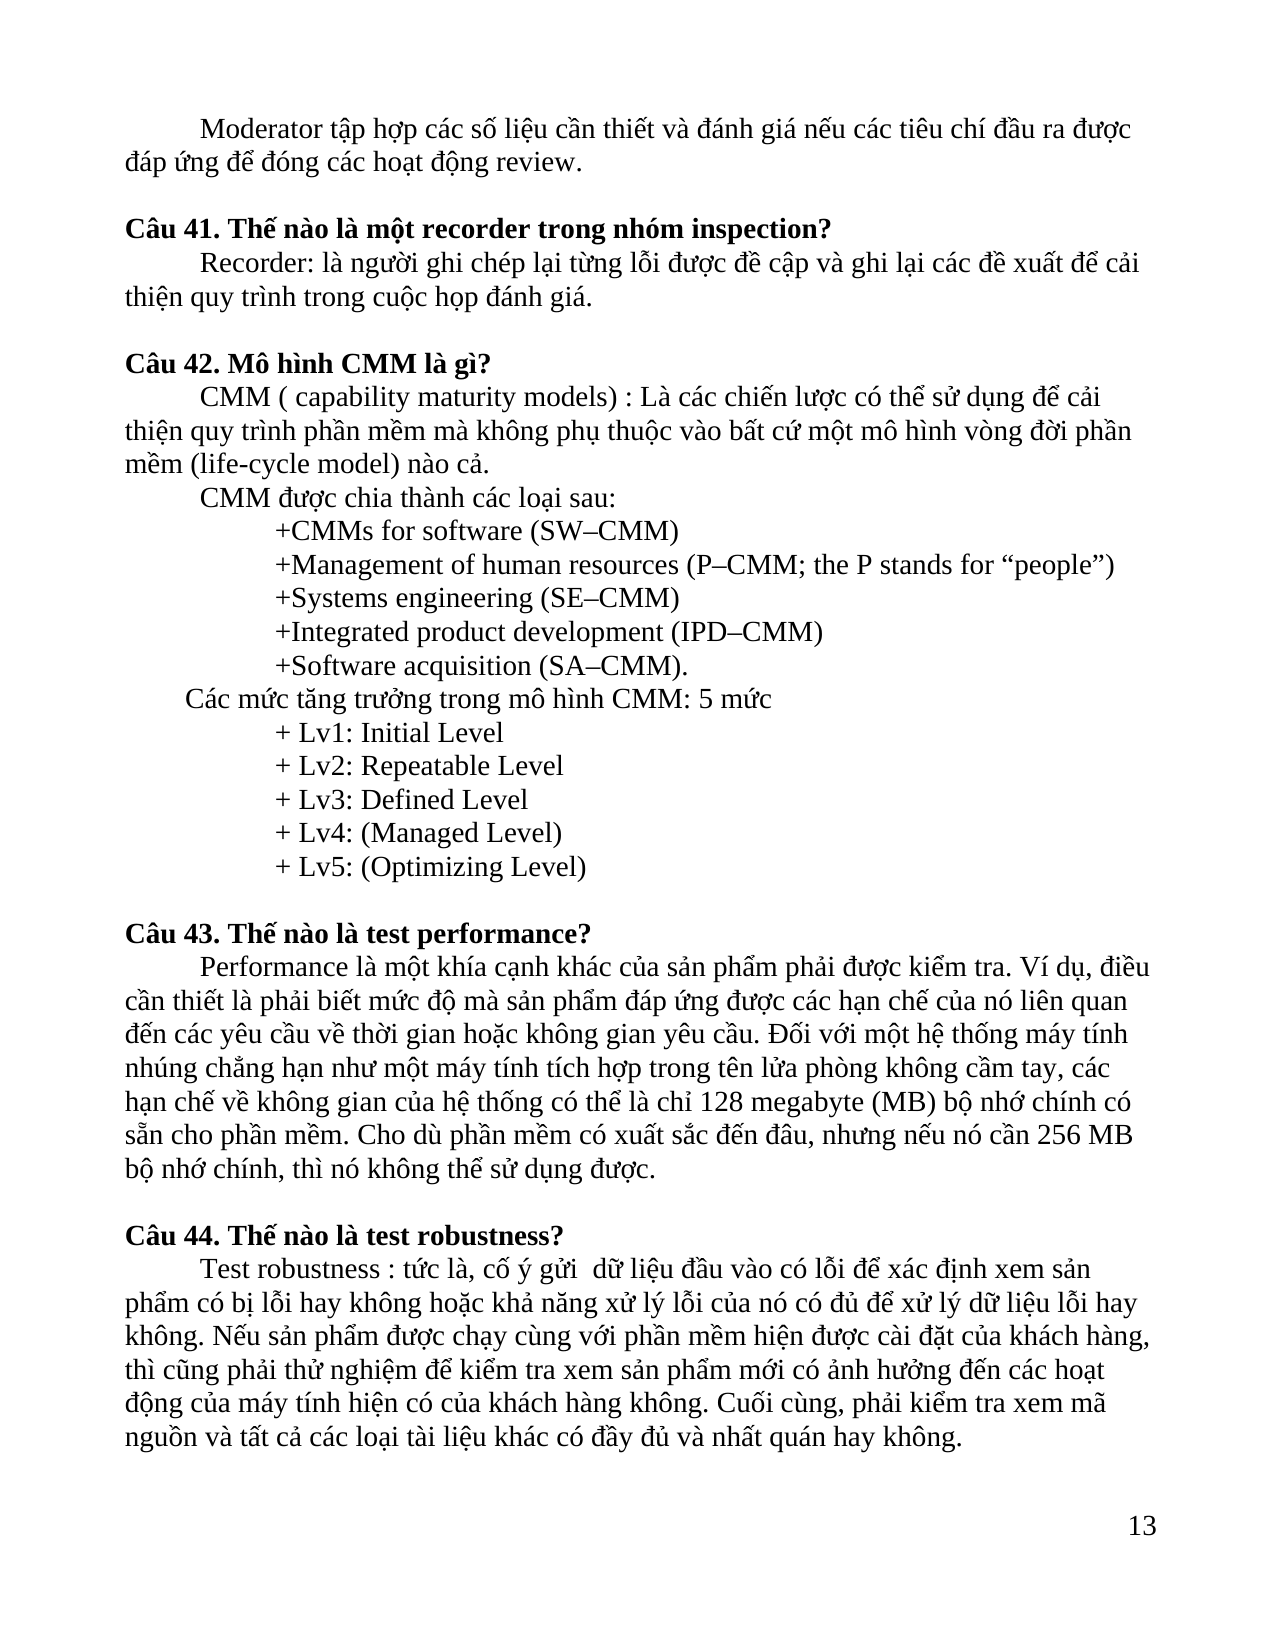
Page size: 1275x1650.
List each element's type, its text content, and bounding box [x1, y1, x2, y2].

text Câu 41. Thế nào là một recorder trong nhóm inspection? [124, 178, 1156, 245]
text Các mức tăng trưởng trong mô hình CMM: 5 mức [185, 681, 1156, 715]
text CMM được chia thành các loại sau: [199, 480, 1156, 513]
text + Lv1: Initial Level [199, 715, 1156, 748]
text + Lv4: (Managed Level) [274, 815, 1156, 849]
text + Lv5: (Optimizing Level) [274, 849, 1156, 882]
text Performance là một khía cạnh khác của sản phẩm phải được kiểm tra. Ví dụ, điều cần thiết là phải biết mức độ mà sản phẩm đáp ứng được các hạn chế của nó liên quan đến các yêu cầu về thời gian hoặc không gian yêu cầu. Đối với một hệ thống máy tính nhúng chẳng hạn như một máy tính tích hợp trong tên lửa phòng không cầm tay, các hạn chế về không gian của hệ thống có thể là chỉ 128 megabyte (MB) bộ nhớ chính có sẵn cho phần mềm. Cho dù phần mềm có xuất sắc đến đâu, nhưng nếu nó cần 256 MB bộ nhớ chính, thì nó không thể sử dụng được. [124, 949, 1156, 1184]
text CMM ( capability maturity models) : Là các chiến lược có thể sử dụng để cải thiện quy trình phần mềm mà không phụ thuộc vào bất cứ một mô hình vòng đời phần mềm (life-cycle model) nào cả. [124, 379, 1156, 480]
text Câu 44. Thế nào là test robustness? [124, 1218, 1156, 1251]
text + Lv2: Repeatable Level [274, 748, 1156, 782]
text +CMMs for software (SW–CMM) +Management of human resources (P–CMM; the P stands for “people”) +Systems engineering (SE–CMM) +Integrated product development (IPD–CMM) +Software acquisition (SA–CMM). [274, 513, 1156, 681]
text + Lv3: Defined Level [199, 782, 1156, 815]
text Moderator tập hợp các số liệu cần thiết và đánh giá nếu các tiêu chí đầu ra được đáp ứng để đóng các hoạt động review. [124, 111, 1156, 178]
text Câu 43. Thế nào là test performance? [124, 916, 1156, 949]
text Recorder: là người ghi chép lại từng lỗi được đề cập và ghi lại các đề xuất để cải thiện quy trình trong cuộc họp đánh giá. [124, 245, 1156, 312]
text Test robustness : tức là, cố ý gửi dữ liệu đầu vào có lỗi để xác định xem sản phẩm có bị lỗi hay không hoặc khả năng xử lý lỗi của nó có đủ để xử lý dữ liệu lỗi hay không. Nếu sản phẩm được chạy cùng với phần mềm hiện được cài đặt của khách hàng, thì cũng phải thử nghiệm để kiểm tra xem sản phẩm mới có ảnh hưởng đến các hoạt động của máy tính hiện có của khách hàng không. Cuối cùng, phải kiểm tra xem mã nguồn và tất cả các loại tài liệu khác có đầy đủ và nhất quán hay không. [124, 1251, 1156, 1453]
text Câu 42. Mô hình CMM là gì? [124, 312, 1156, 379]
